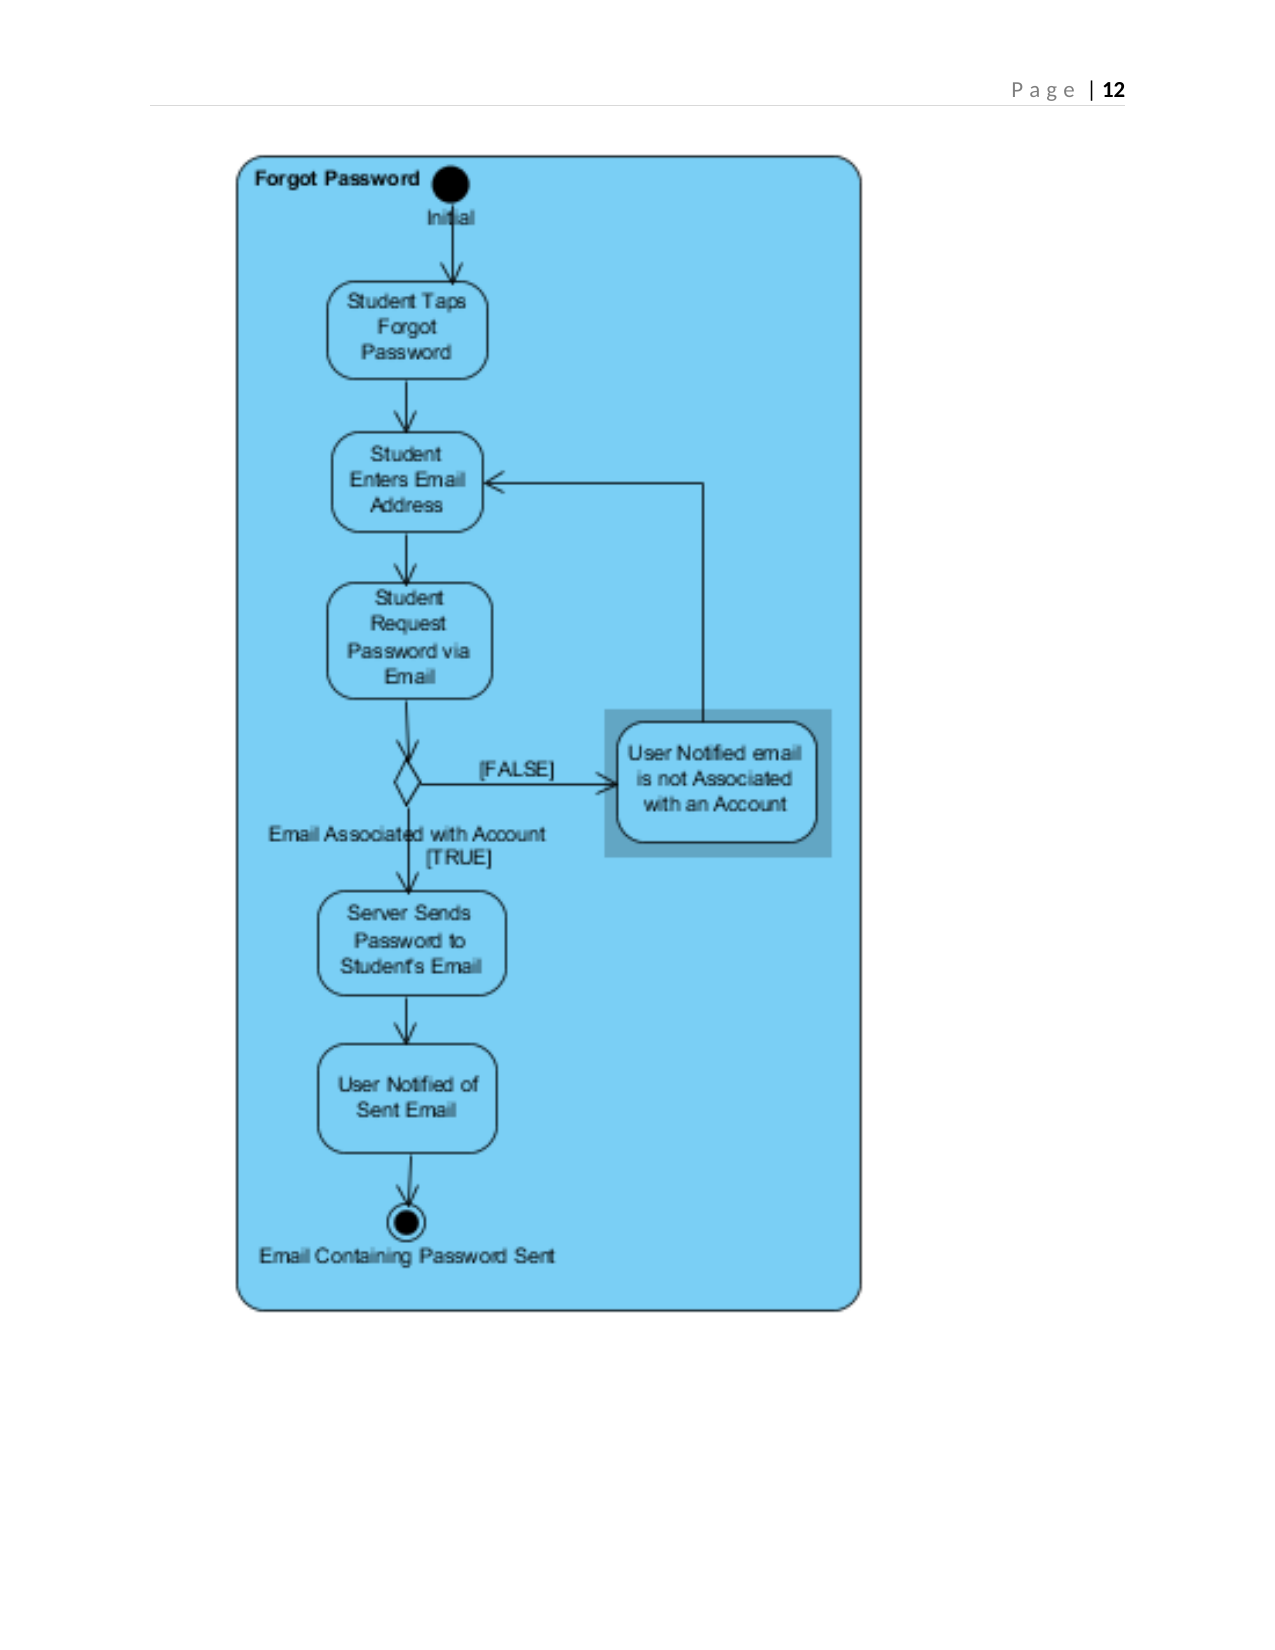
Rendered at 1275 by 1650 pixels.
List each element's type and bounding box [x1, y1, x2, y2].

picture [225, 150, 888, 1324]
